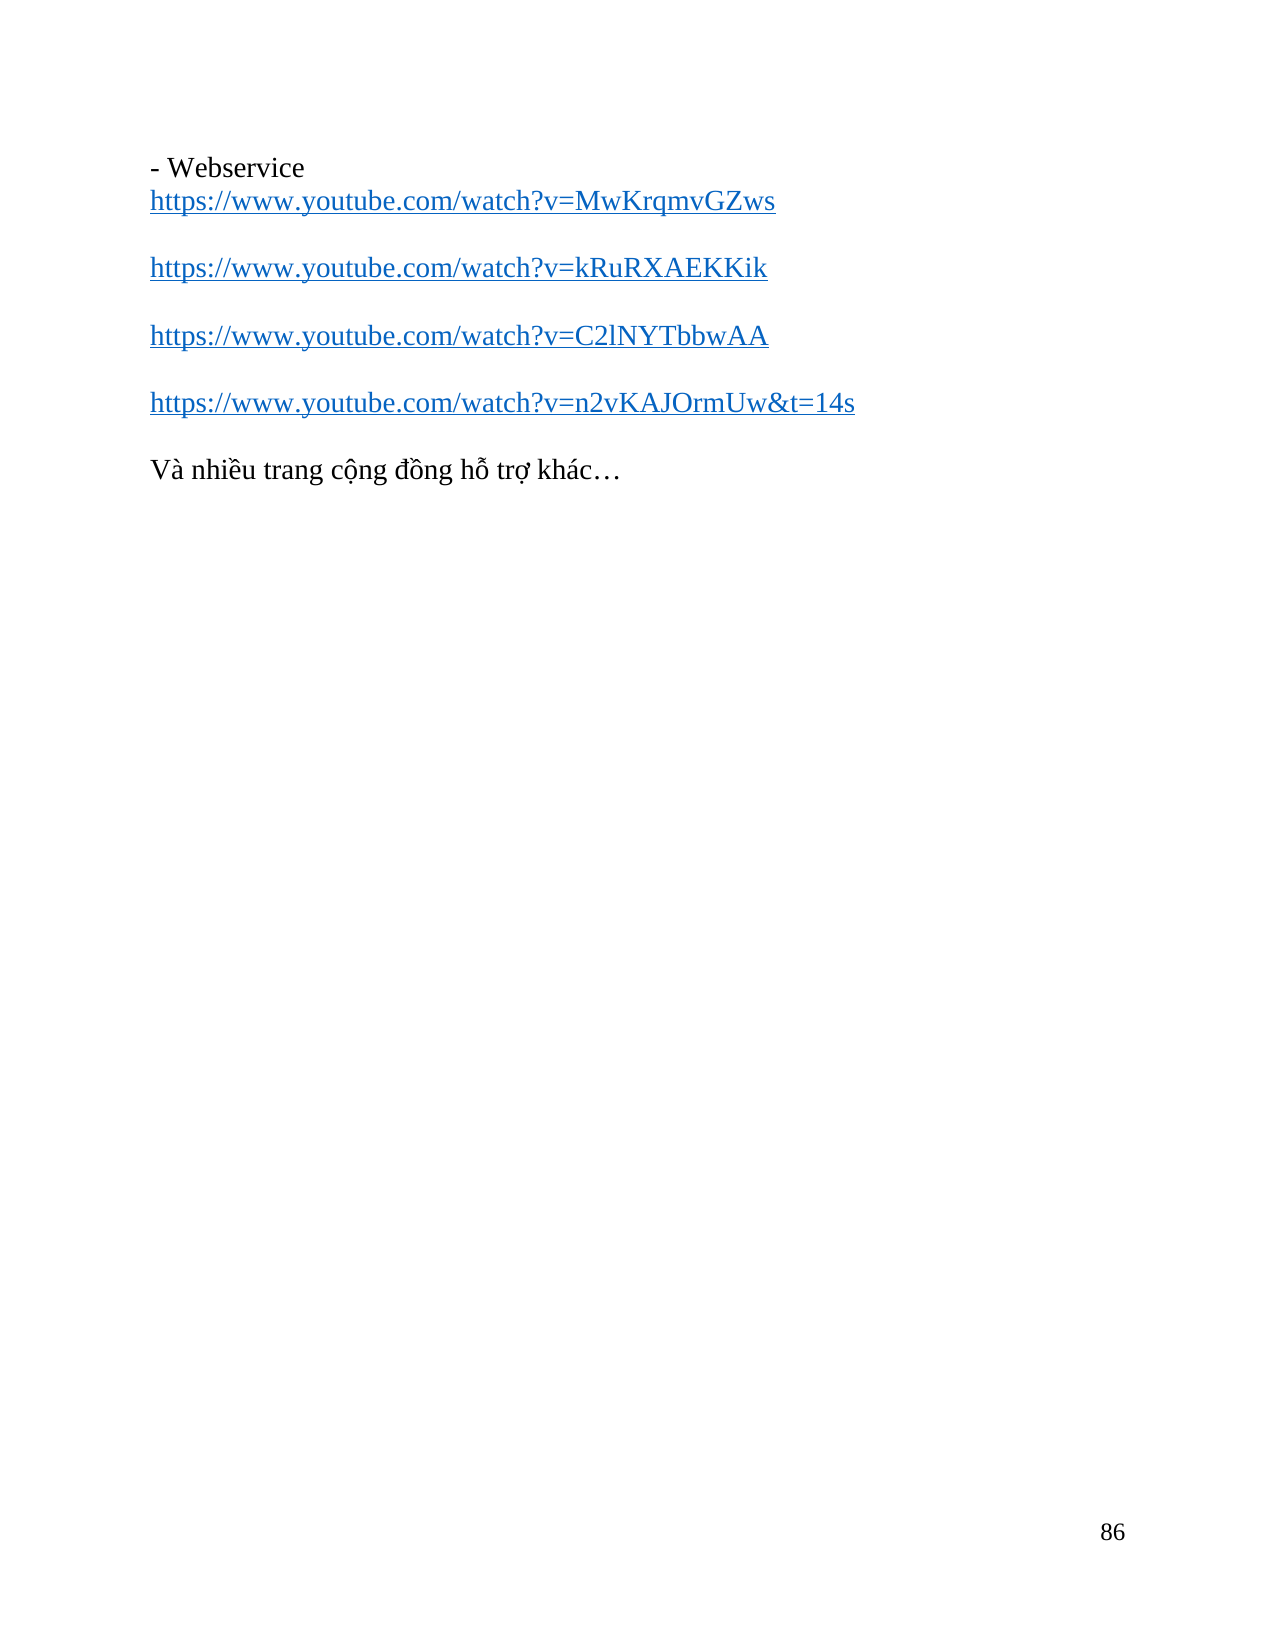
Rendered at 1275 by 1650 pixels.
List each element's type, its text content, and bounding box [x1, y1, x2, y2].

text https://www.youtube.com/watch?v=MwKrqmvGZws [150, 183, 1125, 217]
text - Webservice [150, 150, 1125, 183]
text Và nhiều trang cộng đồng hỗ trợ khác… [150, 452, 1125, 485]
text https://www.youtube.com/watch?v=C2lNYTbbwAA [150, 318, 1125, 351]
text https://www.youtube.com/watch?v=kRuRXAEKKik [150, 251, 1125, 284]
text https://www.youtube.com/watch?v=n2vKAJOrmUw&t=14s [150, 385, 1125, 418]
